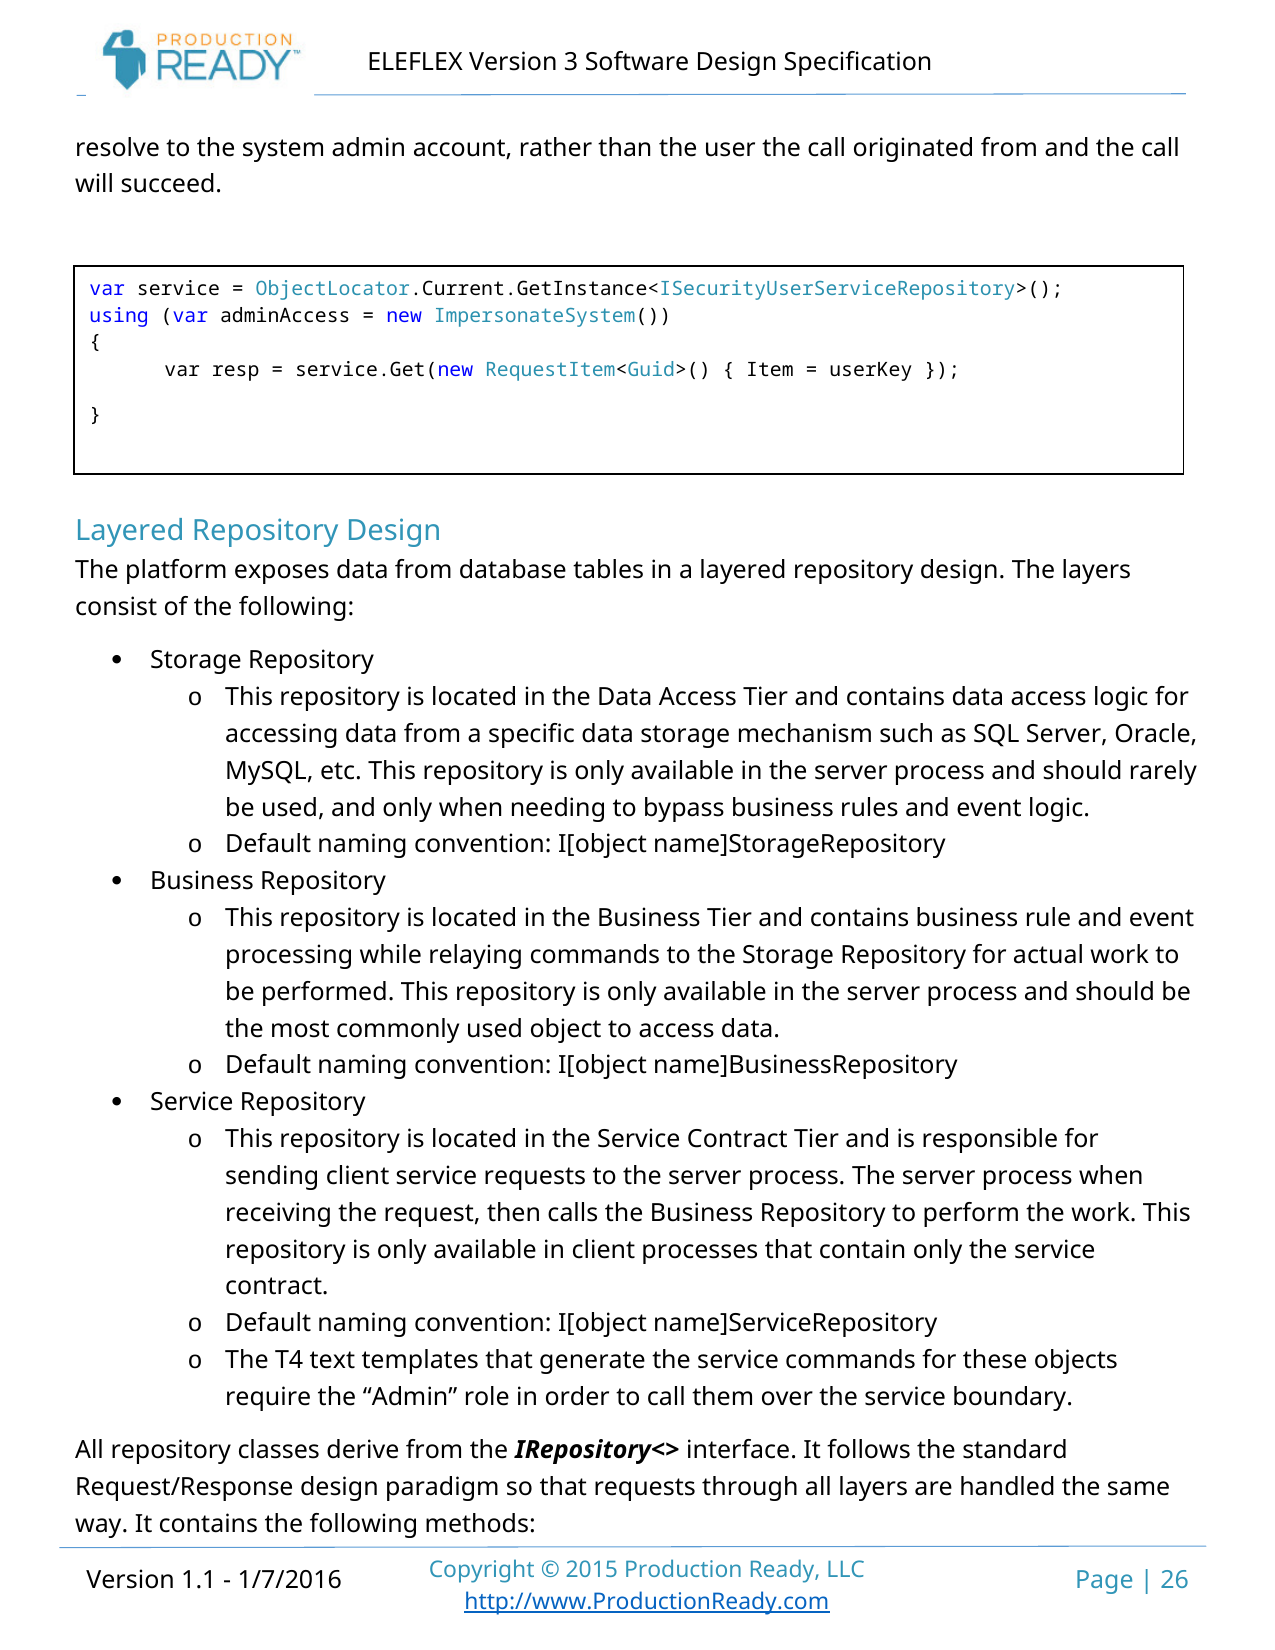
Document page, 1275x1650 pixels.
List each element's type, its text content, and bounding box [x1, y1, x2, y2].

list Default naming convention: I[object name]ServiceRepository [187, 1305, 1200, 1339]
list This repository is located in the Business Tier and contains business rule and event processing while relaying commands to the Storage Repository for actual work to be performed. This repository is only available in the server process and should be the most commonly used object to access data. [187, 900, 1200, 1044]
list The T4 text templates that generate the service commands for these objects require the “Admin” role in order to call them over the service boundary. [187, 1342, 1200, 1413]
subtitle Layered Repository Design [75, 273, 1200, 548]
list Default naming convention: I[object name]BusinessRepository [187, 1047, 1200, 1081]
list This repository is located in the Data Access Tier and contains data access logic for accessing data from a specific data storage mechanism such as SQL Server, Oracle, MySQL, etc. This repository is only available in the server process and should rarely be used, and only when needing to bypass business rules and event logic. [187, 679, 1200, 823]
list Storage Repository [112, 642, 1200, 676]
list This repository is located in the Service Contract Tier and is responsible for sending client service requests to the server process. The server process when receiving the request, then calls the Business Repository to perform the work. This repository is only available in client processes that contain only the service contract. [187, 1121, 1200, 1302]
list Default naming convention: I[object name]StorageRepository [187, 826, 1200, 860]
list Service Repository [112, 1084, 1200, 1118]
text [75, 129, 1200, 200]
text The platform exposes data from database tables in a layered repository design. The layers consist of the following: [75, 552, 1200, 622]
text All repository classes derive from the IRepository<> interface. It follows the standard Request/Response design paradigm so that requests through all layers are handled the same way. It contains the following methods: [75, 1432, 1200, 1540]
picture [86, 15, 315, 107]
list Business Repository [112, 863, 1200, 897]
